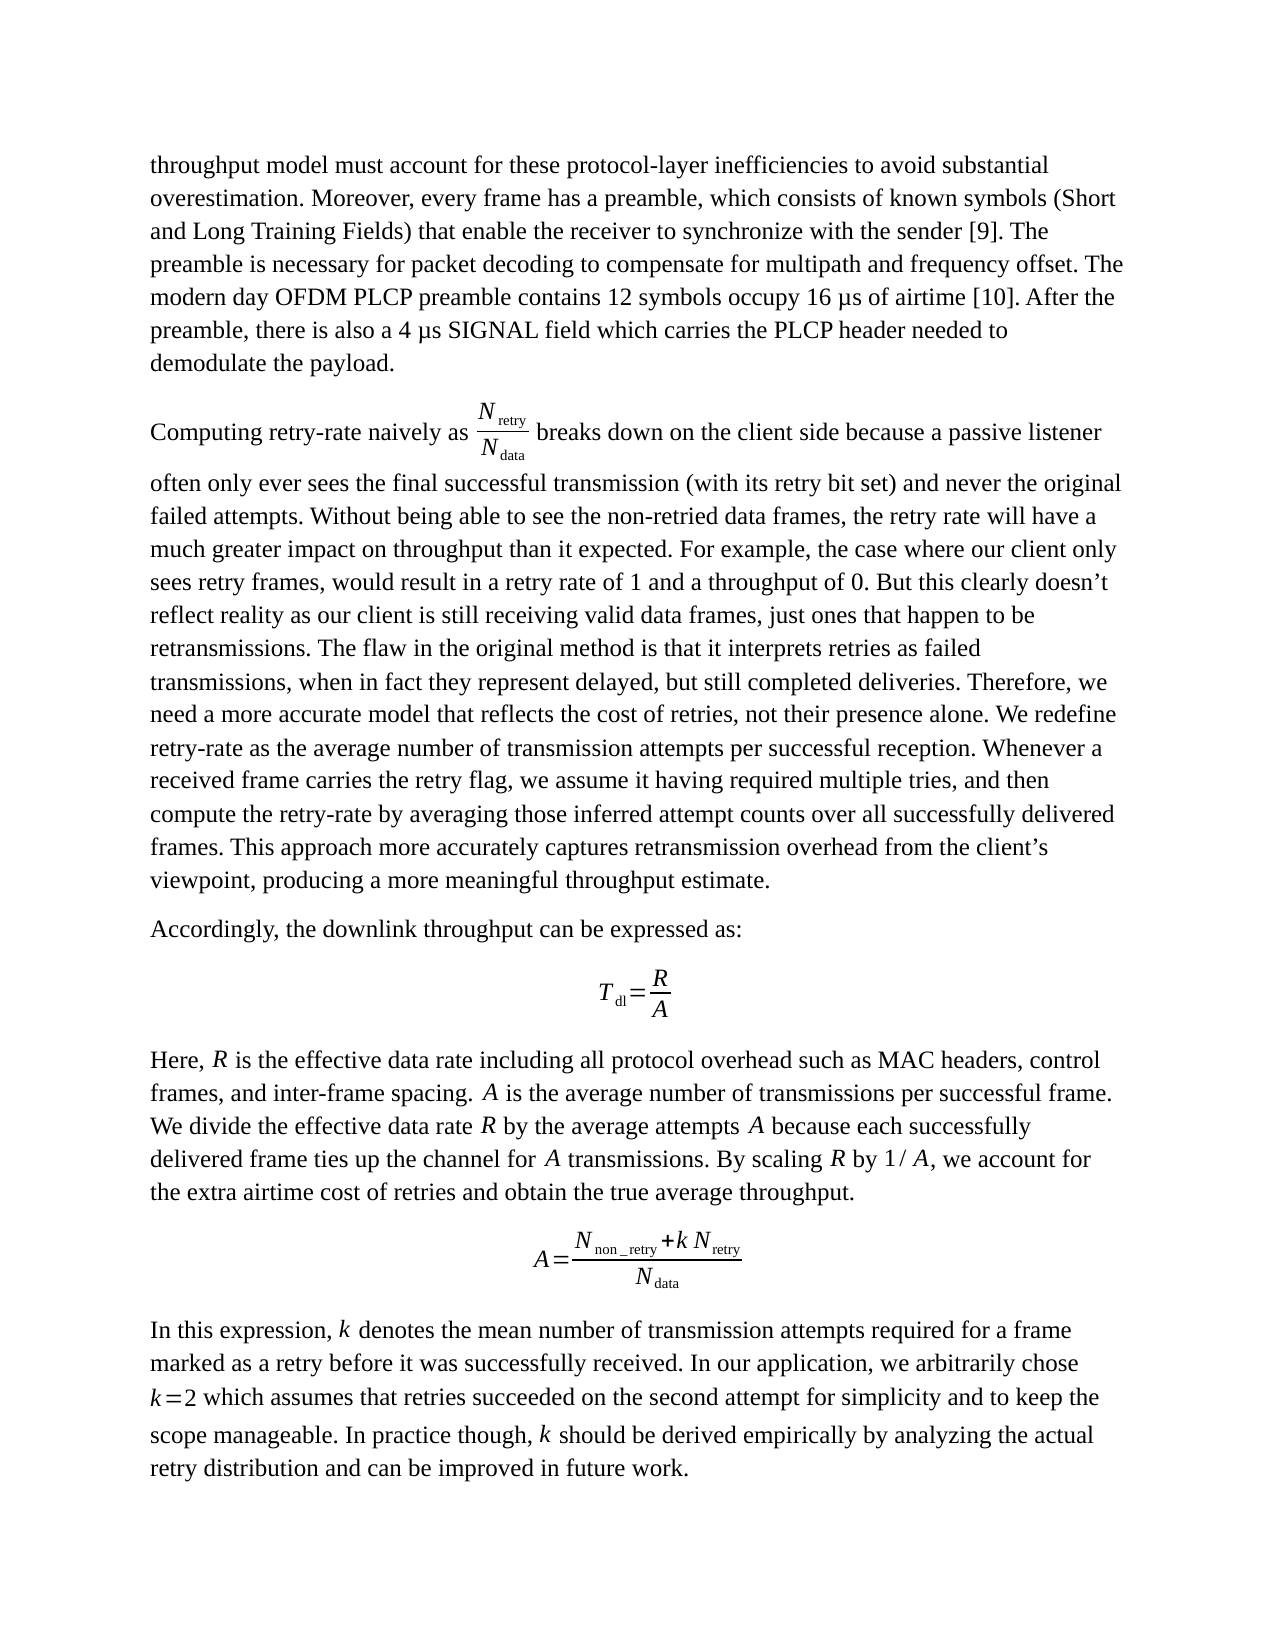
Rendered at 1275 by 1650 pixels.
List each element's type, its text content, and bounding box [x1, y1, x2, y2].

text Here, is the effective data rate including all protocol overhead such as MAC headers, control frames, and inter-frame spacing. is the average number of transmissions per successful frame. We divide the effective data rate by the average attempts because each successfully delivered frame ties up the channel for transmissions. By scaling by , we account for the extra airtime cost of retries and obtain the true average throughput. [150, 1045, 1125, 1206]
text Computing retry-rate naively as breaks down on the client side because a passive listener often only ever sees the final successful transmission (with its retry bit set) and never the original failed attempts. Without being able to see the non-retried data frames, the retry rate will have a much greater impact on throughput than it expected. For example, the case where our client only sees retry frames, would result in a retry rate of 1 and a throughput of 0. But this clearly doesn’t reflect reality as our client is still receiving valid data frames, just ones that happen to be retransmissions. The flaw in the original method is that it interprets retries as failed transmissions, when in fact they represent delayed, but still completed deliveries. Therefore, we need a more accurate model that reflects the cost of retries, not their presence alone. We redefine retry-rate as the average number of transmission attempts per successful reception. Whenever a received frame carries the retry flag, we assume it having required multiple tries, and then compute the retry-rate by averaging those inferred attempt counts over all successfully delivered frames. This approach more accurately captures retransmission overhead from the client’s viewpoint, producing a more meaningful throughput estimate. [150, 398, 1125, 893]
text Accordingly, the downlink throughput can be expressed as: [150, 914, 1125, 943]
text In this expression, denotes the mean number of transmission attempts required for a frame marked as a retry before it was successfully received. In our application, we arbitrarily chose which assumes that retries succeeded on the second attempt for simplicity and to keep the scope manageable. In practice though, should be derived empirically by analyzing the actual retry distribution and can be improved in future work. [150, 1315, 1125, 1482]
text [150, 150, 1125, 377]
